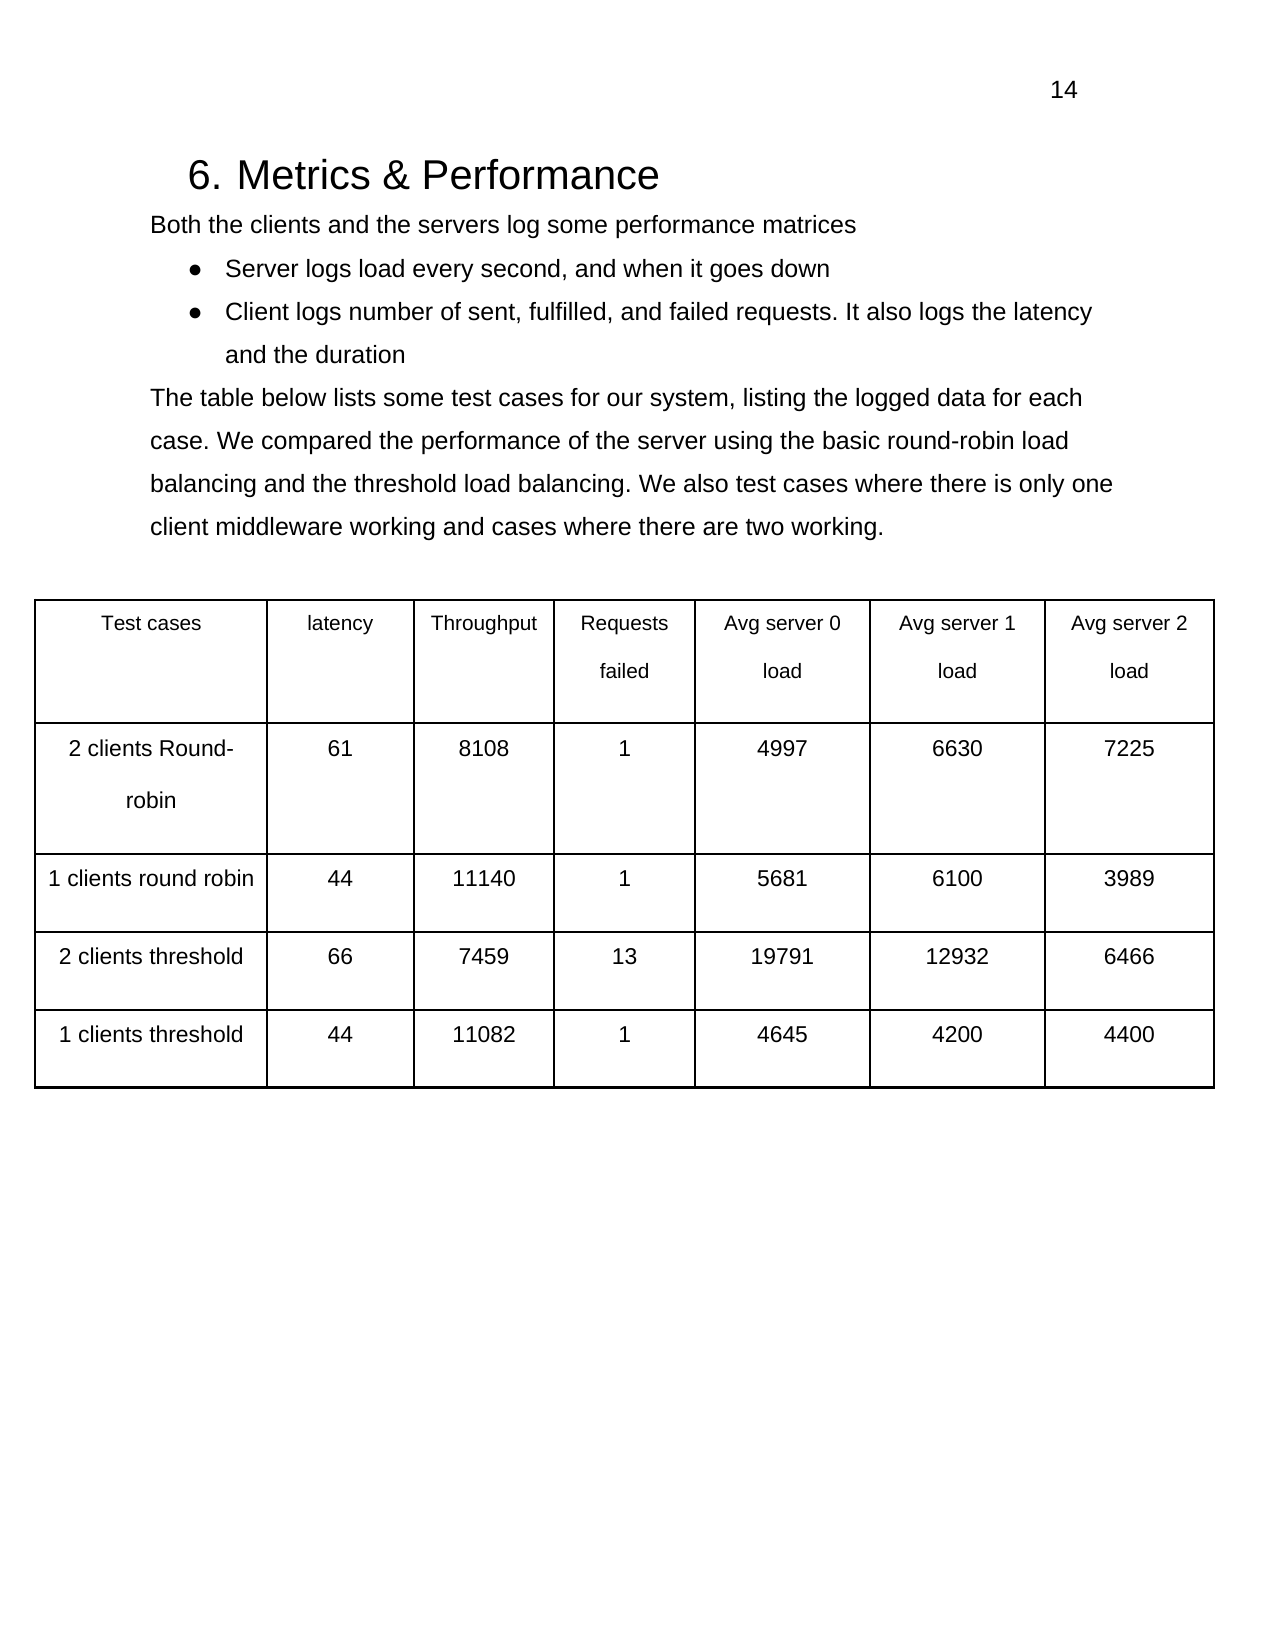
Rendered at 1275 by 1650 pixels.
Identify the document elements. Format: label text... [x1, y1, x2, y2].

table_cell 2 clients threshold [36, 933, 266, 1008]
table_cell 1 clients threshold [36, 1011, 266, 1086]
table_header Avg server 2 load [1046, 601, 1213, 722]
text The table below lists some test cases for our system, listing the logged data for each case. We compared the performance of the server using the basic round-robin load balancing and the threshold load balancing. We also test cases where there is only one client middleware working and cases where there are two working. [150, 383, 1125, 541]
table_cell 2 clients Round-robin [36, 724, 266, 853]
table_cell 4997 [696, 724, 869, 853]
table_cell 11082 [415, 1011, 553, 1086]
table_cell 19791 [696, 933, 869, 1008]
table_header Avg server 1 load [871, 601, 1044, 722]
table_cell 8108 [415, 724, 553, 853]
table_cell 7225 [1046, 724, 1213, 853]
table_cell 4400 [1046, 1011, 1213, 1086]
table_cell 6630 [871, 724, 1044, 853]
table_cell 13 [555, 933, 694, 1008]
table_cell 6100 [871, 855, 1044, 931]
table_header Requests failed [555, 601, 694, 722]
table_cell 44 [268, 855, 413, 931]
table_cell 1 clients round robin [36, 855, 266, 931]
table_header Test cases [36, 601, 266, 722]
table_cell 5681 [696, 855, 869, 931]
table_header Avg server 0 load [696, 601, 869, 722]
table_cell 61 [268, 724, 413, 853]
table_cell 1 [555, 1011, 694, 1086]
table_cell 66 [268, 933, 413, 1008]
table_cell 1 [555, 724, 694, 853]
list Server logs load every second, and when it goes down [187, 253, 1125, 282]
table_header latency [268, 601, 413, 722]
text Both the clients and the servers log some performance matrices [150, 210, 1125, 239]
table_cell 4645 [696, 1011, 869, 1086]
table_cell 7459 [415, 933, 553, 1008]
table_cell 4200 [871, 1011, 1044, 1086]
table_header Throughput [415, 601, 553, 722]
table_cell 3989 [1046, 855, 1213, 931]
table_cell 12932 [871, 933, 1044, 1008]
table_cell 11140 [415, 855, 553, 931]
subtitle Metrics & Performance [187, 150, 1125, 198]
table_cell 44 [268, 1011, 413, 1086]
list Client logs number of sent, fulfilled, and failed requests. It also logs the latency and the duration [187, 297, 1125, 368]
table_cell 6466 [1046, 933, 1213, 1008]
table_cell 1 [555, 855, 694, 931]
